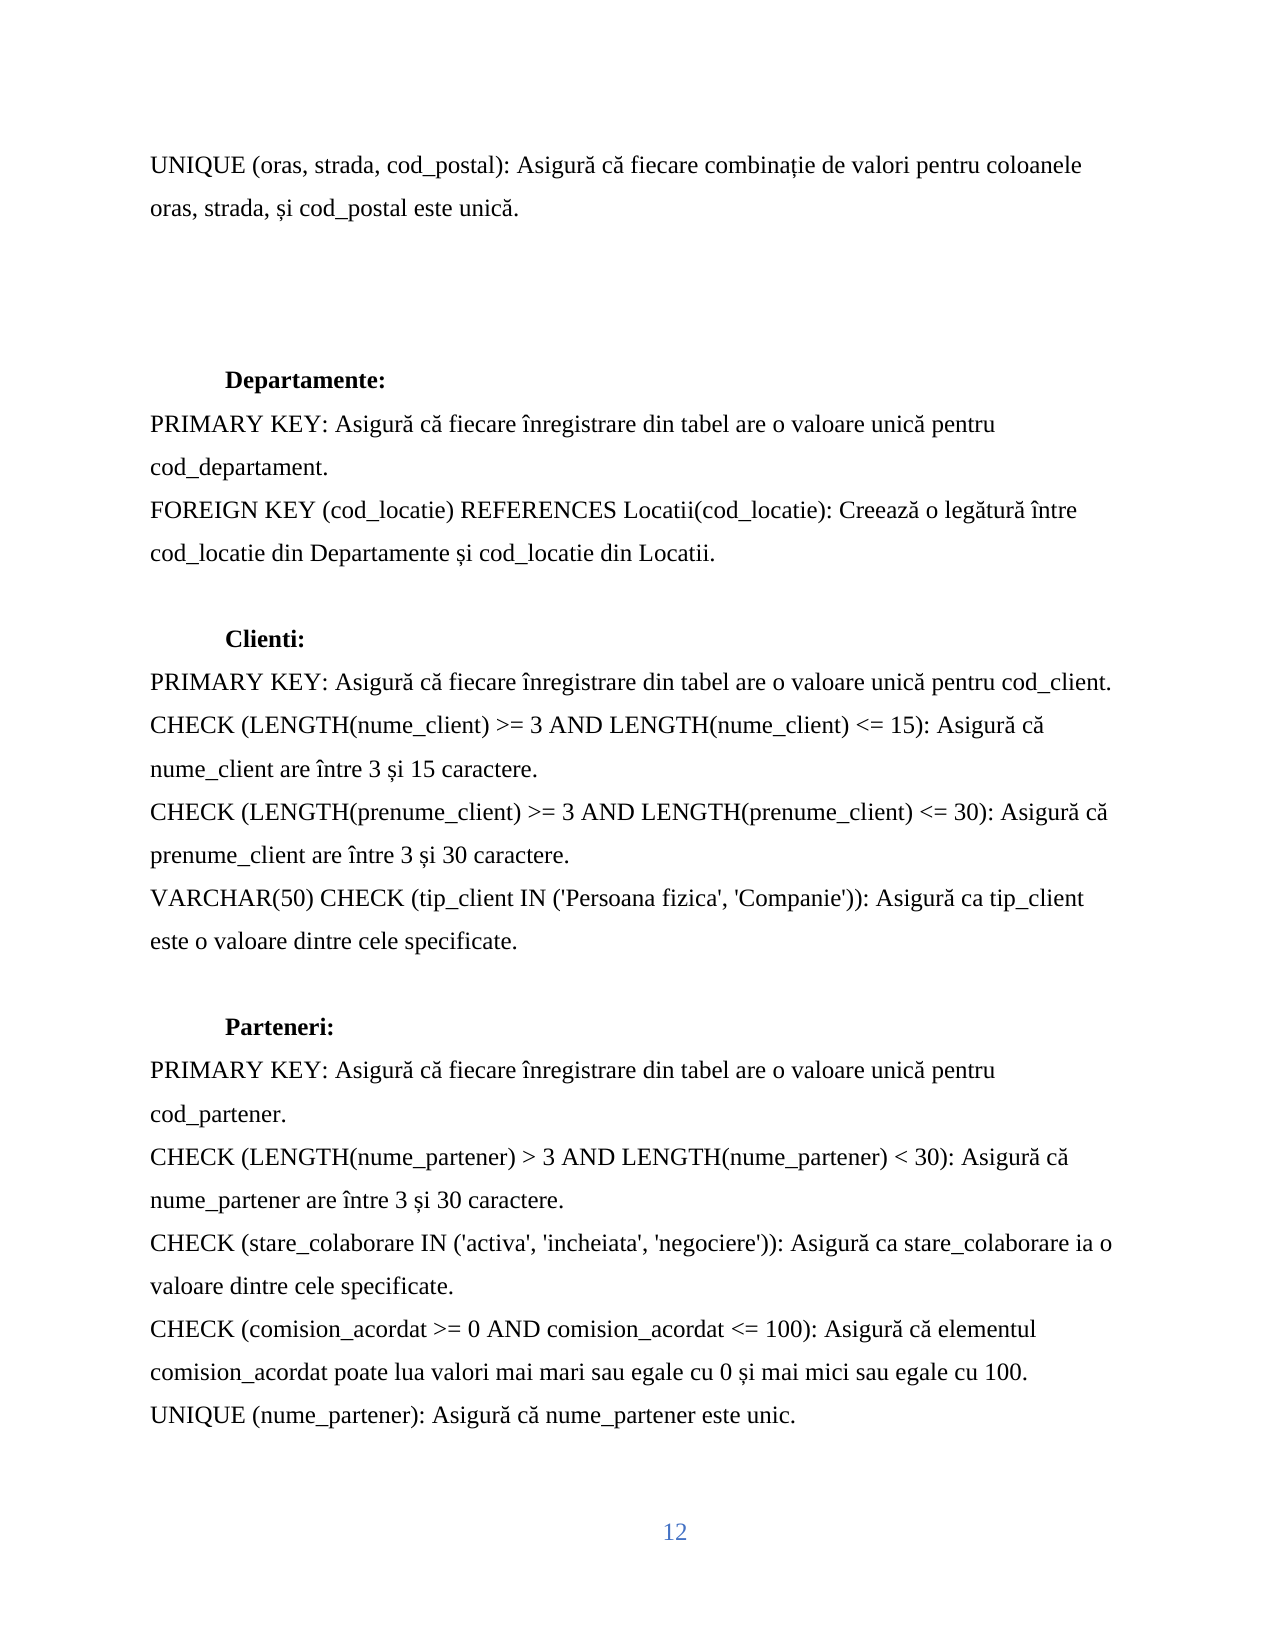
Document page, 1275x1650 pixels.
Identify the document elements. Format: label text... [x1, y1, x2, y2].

text CHECK (stare_colaborare IN ('activa', 'incheiata', 'negociere')): Asigură ca stare_colaborare ia o valoare dintre cele specificate. [150, 1228, 1125, 1300]
text UNIQUE (oras, strada, cod_postal): Asigură că fiecare combinație de valori pentru coloanele oras, strada, și cod_postal este unică. [150, 150, 1125, 222]
text PRIMARY KEY: Asigură că fiecare înregistrare din tabel are o valoare unică pentru cod_departament. [150, 409, 1125, 481]
text Parteneri: [150, 1012, 1125, 1041]
text FOREIGN KEY (cod_locatie) REFERENCES Locatii(cod_locatie): Creează o legătură între cod_locatie din Departamente și cod_locatie din Locatii. [150, 495, 1125, 567]
text PRIMARY KEY: Asigură că fiecare înregistrare din tabel are o valoare unică pentru cod_client. [150, 667, 1125, 696]
text PRIMARY KEY: Asigură că fiecare înregistrare din tabel are o valoare unică pentru cod_partener. [150, 1056, 1125, 1127]
text CHECK (LENGTH(nume_partener) > 3 AND LENGTH(nume_partener) < 30): Asigură că nume_partener are între 3 și 30 caractere. [150, 1142, 1125, 1214]
text VARCHAR(50) CHECK (tip_client IN ('Persoana fizica', 'Companie')): Asigură ca tip_client este o valoare dintre cele specificate. [150, 883, 1125, 955]
text CHECK (LENGTH(prenume_client) >= 3 AND LENGTH(prenume_client) <= 30): Asigură că prenume_client are între 3 și 30 caractere. [150, 797, 1125, 869]
text CHECK (LENGTH(nume_client) >= 3 AND LENGTH(nume_client) <= 15): Asigură că nume_client are între 3 și 15 caractere. [150, 711, 1125, 782]
text Clienti: [150, 624, 1125, 653]
text Departamente: [150, 366, 1125, 394]
text CHECK (comision_acordat >= 0 AND comision_acordat <= 100): Asigură că elementul comision_acordat poate lua valori mai mari sau egale cu 0 și mai mici sau egale cu 100. [150, 1314, 1125, 1386]
text UNIQUE (nume_partener): Asigură că nume_partener este unic. [150, 1401, 1125, 1429]
